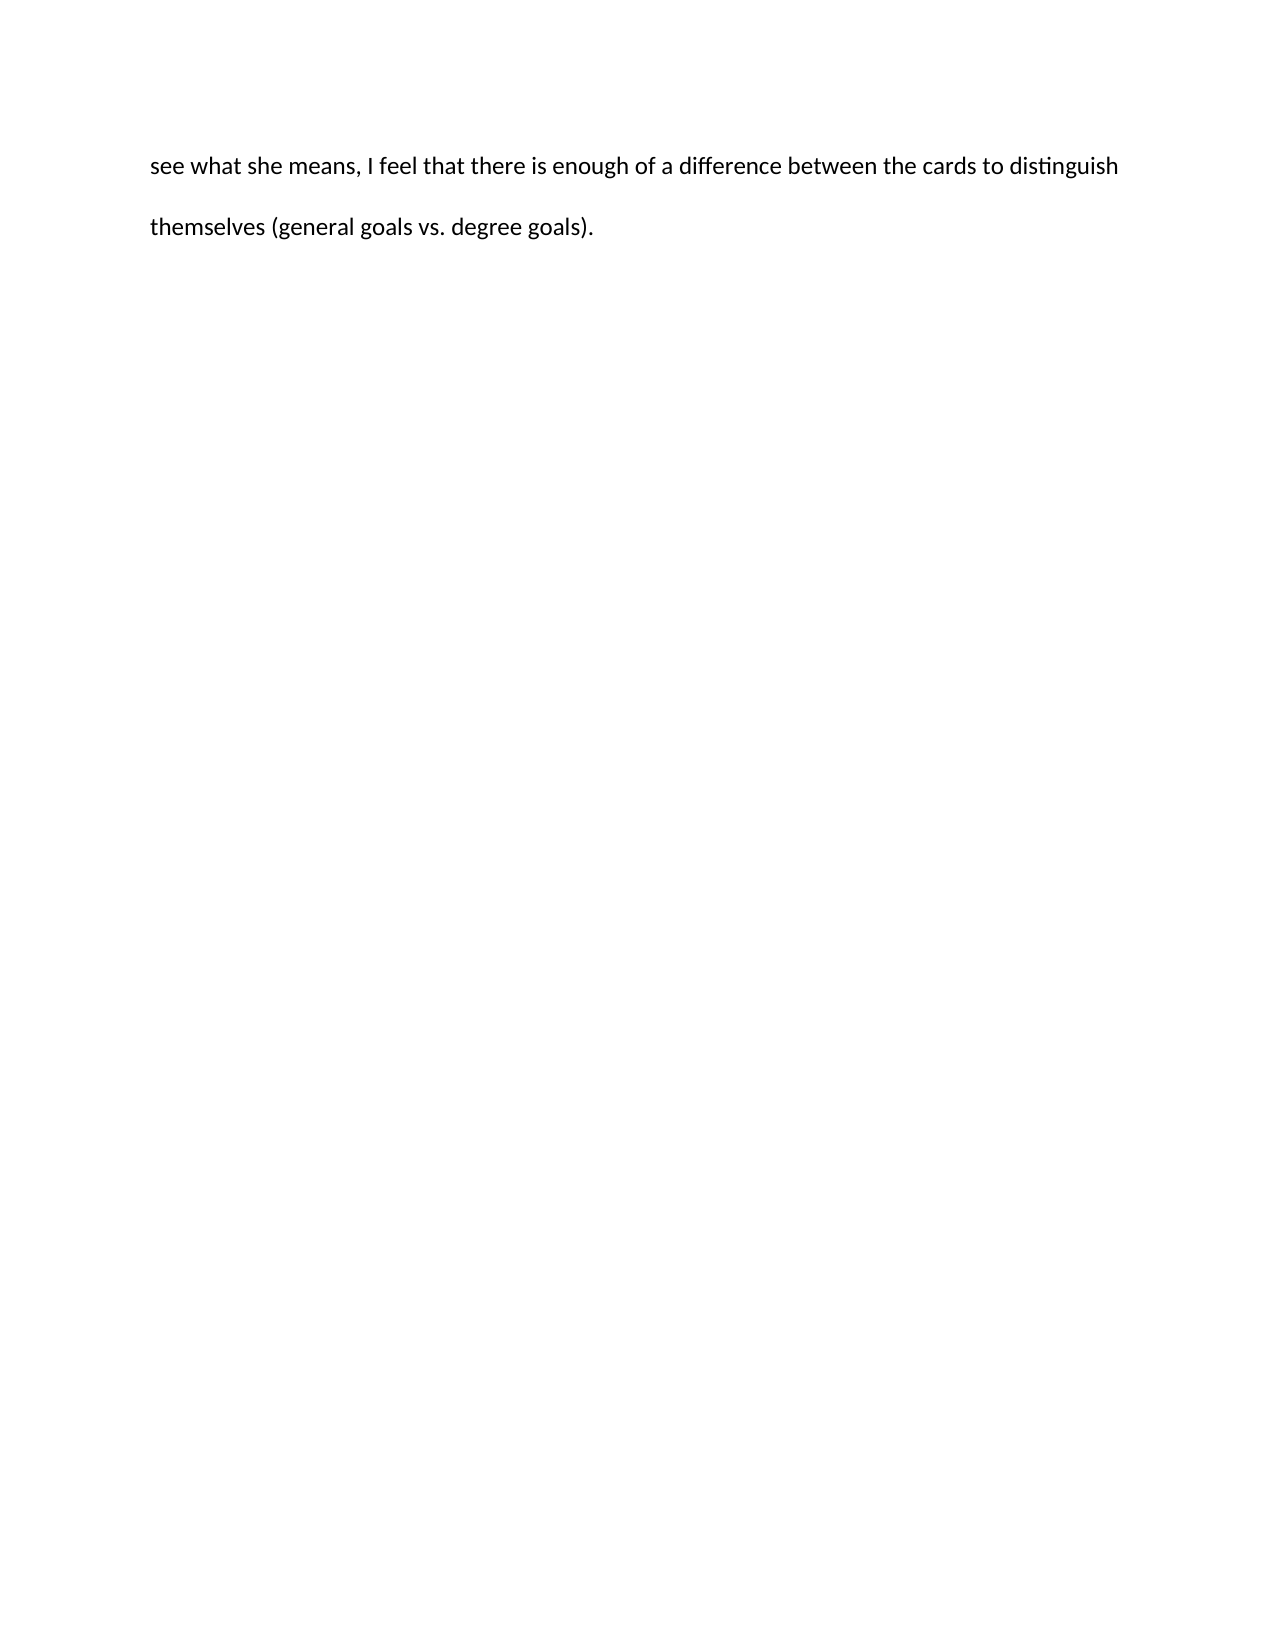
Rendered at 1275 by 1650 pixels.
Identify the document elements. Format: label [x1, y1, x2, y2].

text [150, 150, 1125, 242]
